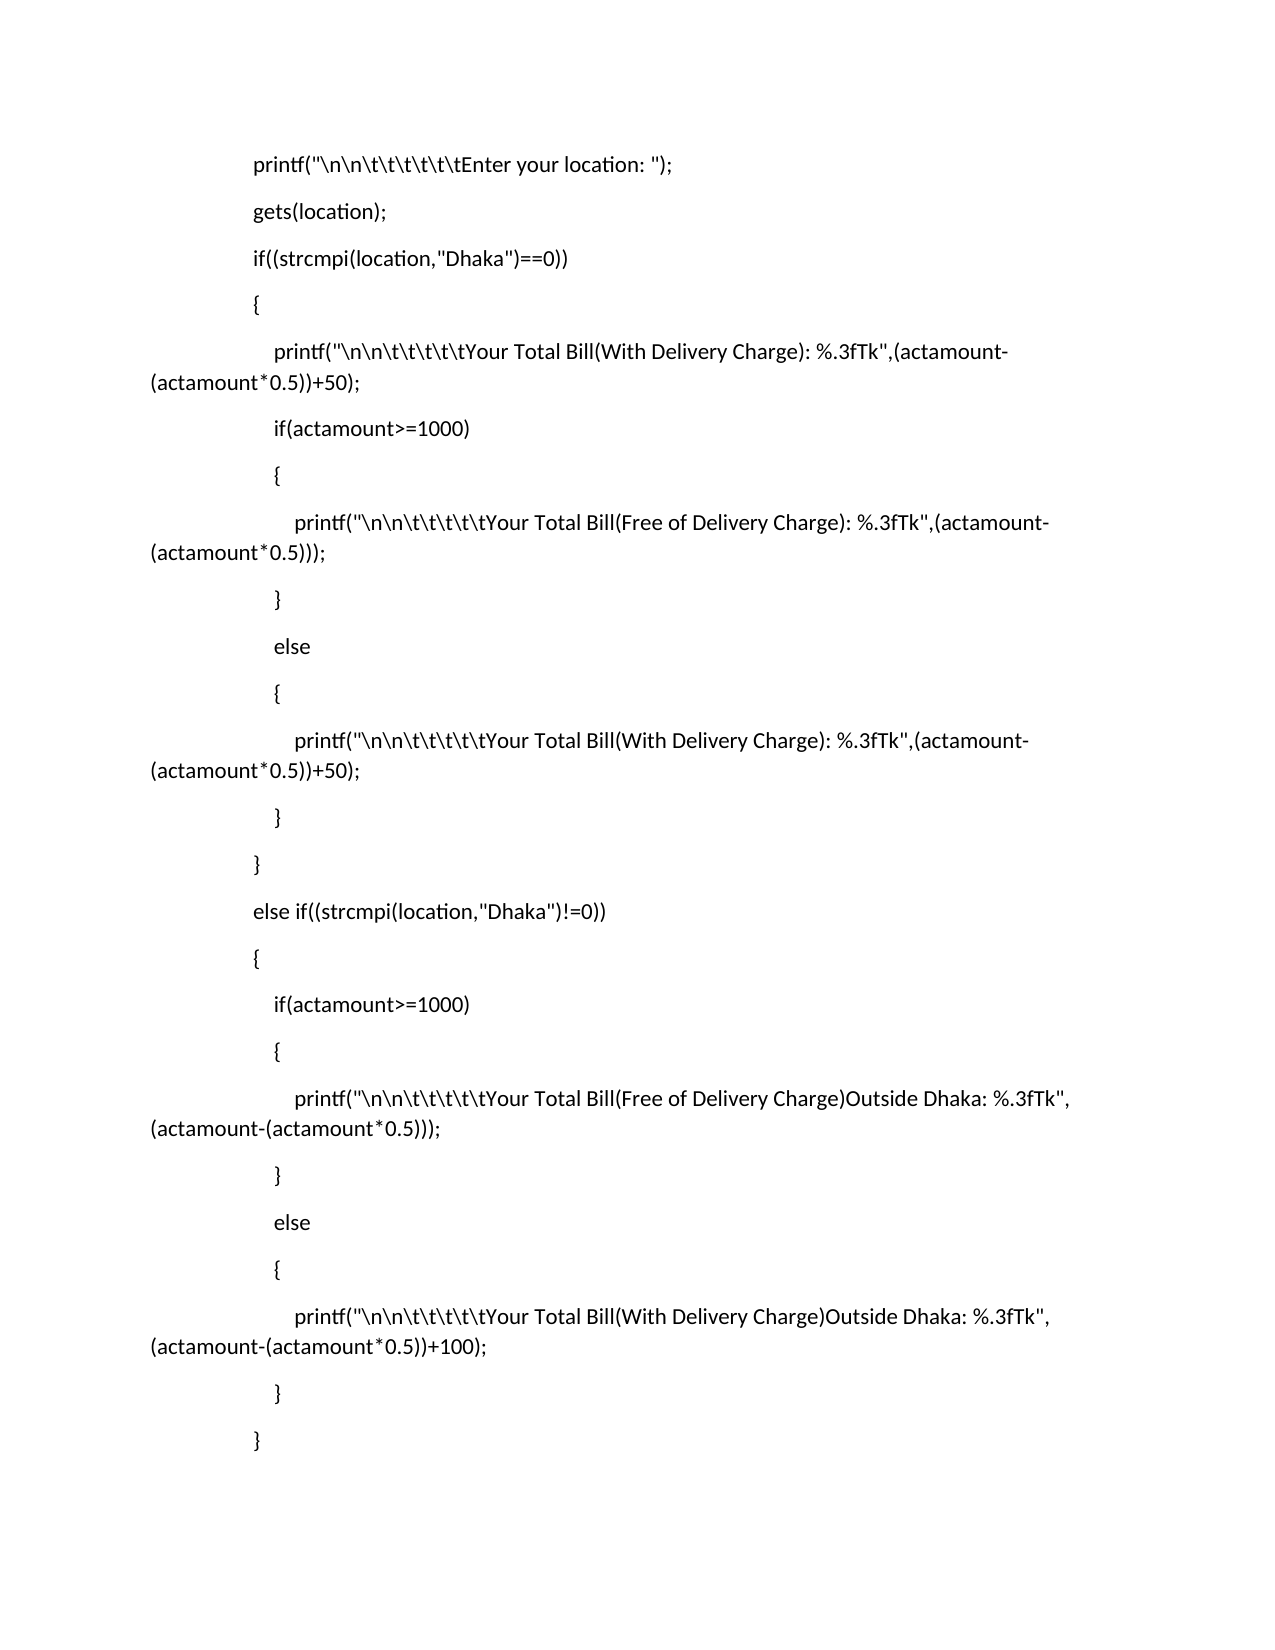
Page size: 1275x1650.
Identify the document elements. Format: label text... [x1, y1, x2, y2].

text printf("\n\n\t\t\t\t\tYour Total Bill(Free of Delivery Charge): %.3fTk",(actamount-(actamount*0.5))); [150, 508, 1125, 567]
text printf("\n\n\t\t\t\t\tYour Total Bill(With Delivery Charge): %.3fTk",(actamount-(actamount*0.5))+50); [150, 726, 1125, 784]
text printf("\n\n\t\t\t\t\tYour Total Bill(Free of Delivery Charge)Outside Dhaka: %.3fTk",(actamount-(actamount*0.5))); [150, 1084, 1125, 1143]
text if(actamount>=1000) [150, 991, 1125, 1019]
text } [150, 1426, 1125, 1454]
text else [150, 632, 1125, 660]
text { [150, 461, 1125, 489]
text printf("\n\n\t\t\t\t\tYour Total Bill(With Delivery Charge): %.3fTk",(actamount-(actamount*0.5))+50); [150, 337, 1125, 396]
text printf("\n\n\t\t\t\t\t\tEnter your location: "); [150, 150, 1125, 178]
text } [150, 1161, 1125, 1189]
text { [150, 291, 1125, 319]
text { [150, 679, 1125, 707]
text { [150, 944, 1125, 972]
text } [150, 1379, 1125, 1407]
text { [150, 1255, 1125, 1283]
text else [150, 1208, 1125, 1236]
text { [150, 1037, 1125, 1066]
text } [150, 850, 1125, 878]
text if((strcmpi(location,"Dhaka")==0)) [150, 244, 1125, 272]
text else if((strcmpi(location,"Dhaka")!=0)) [150, 897, 1125, 925]
text } [150, 803, 1125, 831]
text } [150, 585, 1125, 613]
text gets(location); [150, 197, 1125, 225]
text printf("\n\n\t\t\t\t\tYour Total Bill(With Delivery Charge)Outside Dhaka: %.3fTk",(actamount-(actamount*0.5))+100); [150, 1302, 1125, 1360]
text if(actamount>=1000) [150, 414, 1125, 443]
